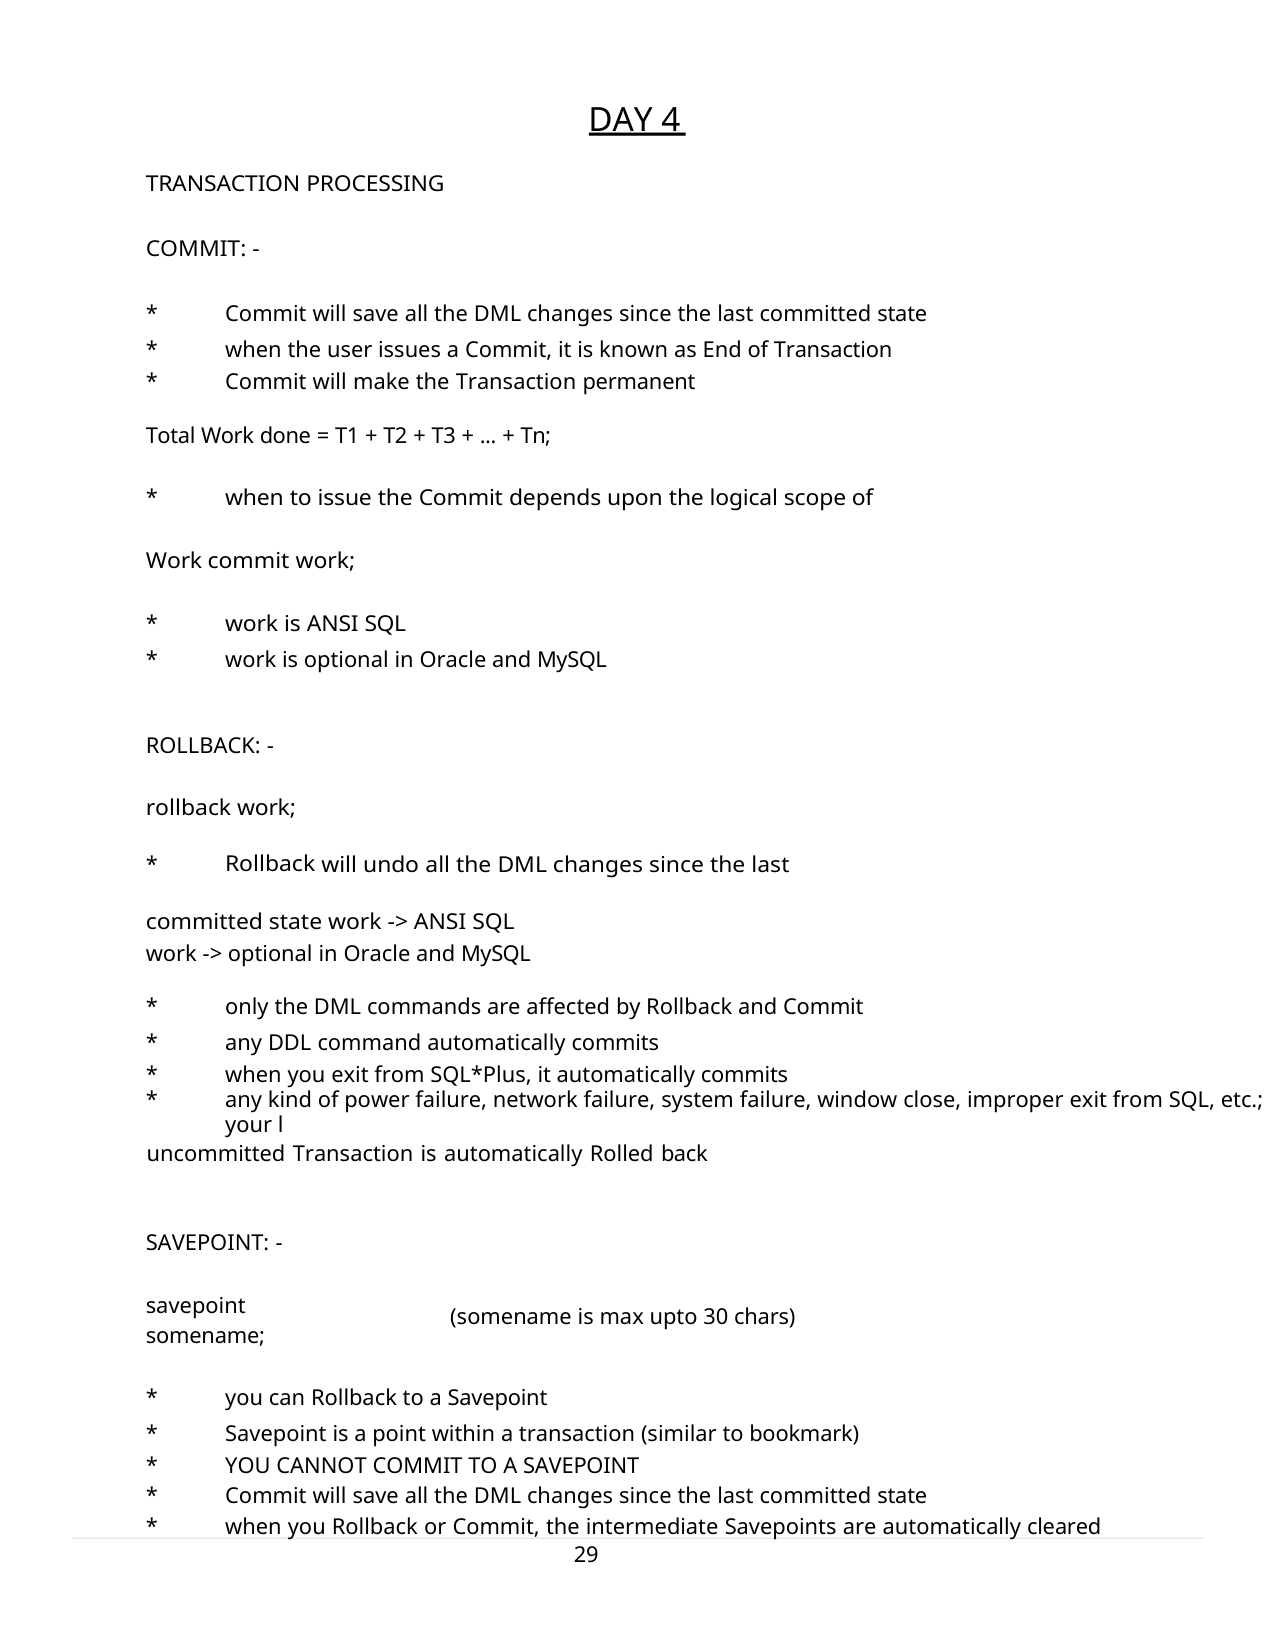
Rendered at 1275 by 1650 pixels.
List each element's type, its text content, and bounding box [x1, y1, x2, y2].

list Commit will save all the DML changes since the last committed state [146, 298, 1275, 328]
list any kind of power failure, network failure, system failure, window close, improper exit from SQL, etc.; your l [146, 1089, 1275, 1137]
list when you exit from SQL*Plus, it automatically commits [146, 1059, 1275, 1088]
text uncommitted Transaction is automatically Rolled back [146, 1138, 1275, 1167]
list Savepoint is a point within a transaction (similar to bookmark) [146, 1418, 1275, 1448]
picture [588, 132, 686, 136]
text rollback work; [146, 792, 1275, 822]
text ROLLBACK: - [146, 730, 1275, 759]
list any DDL command automatically commits [146, 1027, 1275, 1057]
text DAY 4 [0, 96, 1269, 141]
text SAVEPOINT: - [146, 1227, 363, 1257]
list work is optional in Oracle and MySQL [146, 644, 1275, 674]
list you can Rollback to a Savepoint [146, 1382, 1275, 1412]
text (somename is max upto 30 chars) [450, 1301, 1275, 1331]
text work -> optional in Oracle and MySQL [146, 940, 1275, 966]
list YOU CANNOT COMMIT TO A SAVEPOINT [146, 1450, 1275, 1480]
list when to issue the Commit depends upon the logical scope of Work commit work; [146, 482, 877, 574]
list Commit will make the Transaction permanent [146, 366, 1275, 396]
list work is ANSI SQL [146, 608, 1275, 638]
text TRANSACTION PROCESSING COMMIT: - [146, 168, 493, 262]
list Rollback will undo all the DML changes since the last committed state work -> ANSI SQL [146, 828, 909, 940]
list when you Rollback or Commit, the intermediate Savepoints are automatically cleared [146, 1511, 1275, 1541]
text savepoint somename; [146, 1290, 363, 1349]
list Commit will save all the DML changes since the last committed state [146, 1480, 1275, 1509]
text Total Work done = T1 + T2 + T3 + ... + Tn; [146, 420, 1275, 449]
list when the user issues a Commit, it is known as End of Transaction [146, 334, 1275, 364]
list only the DML commands are affected by Rollback and Commit [146, 991, 1275, 1021]
